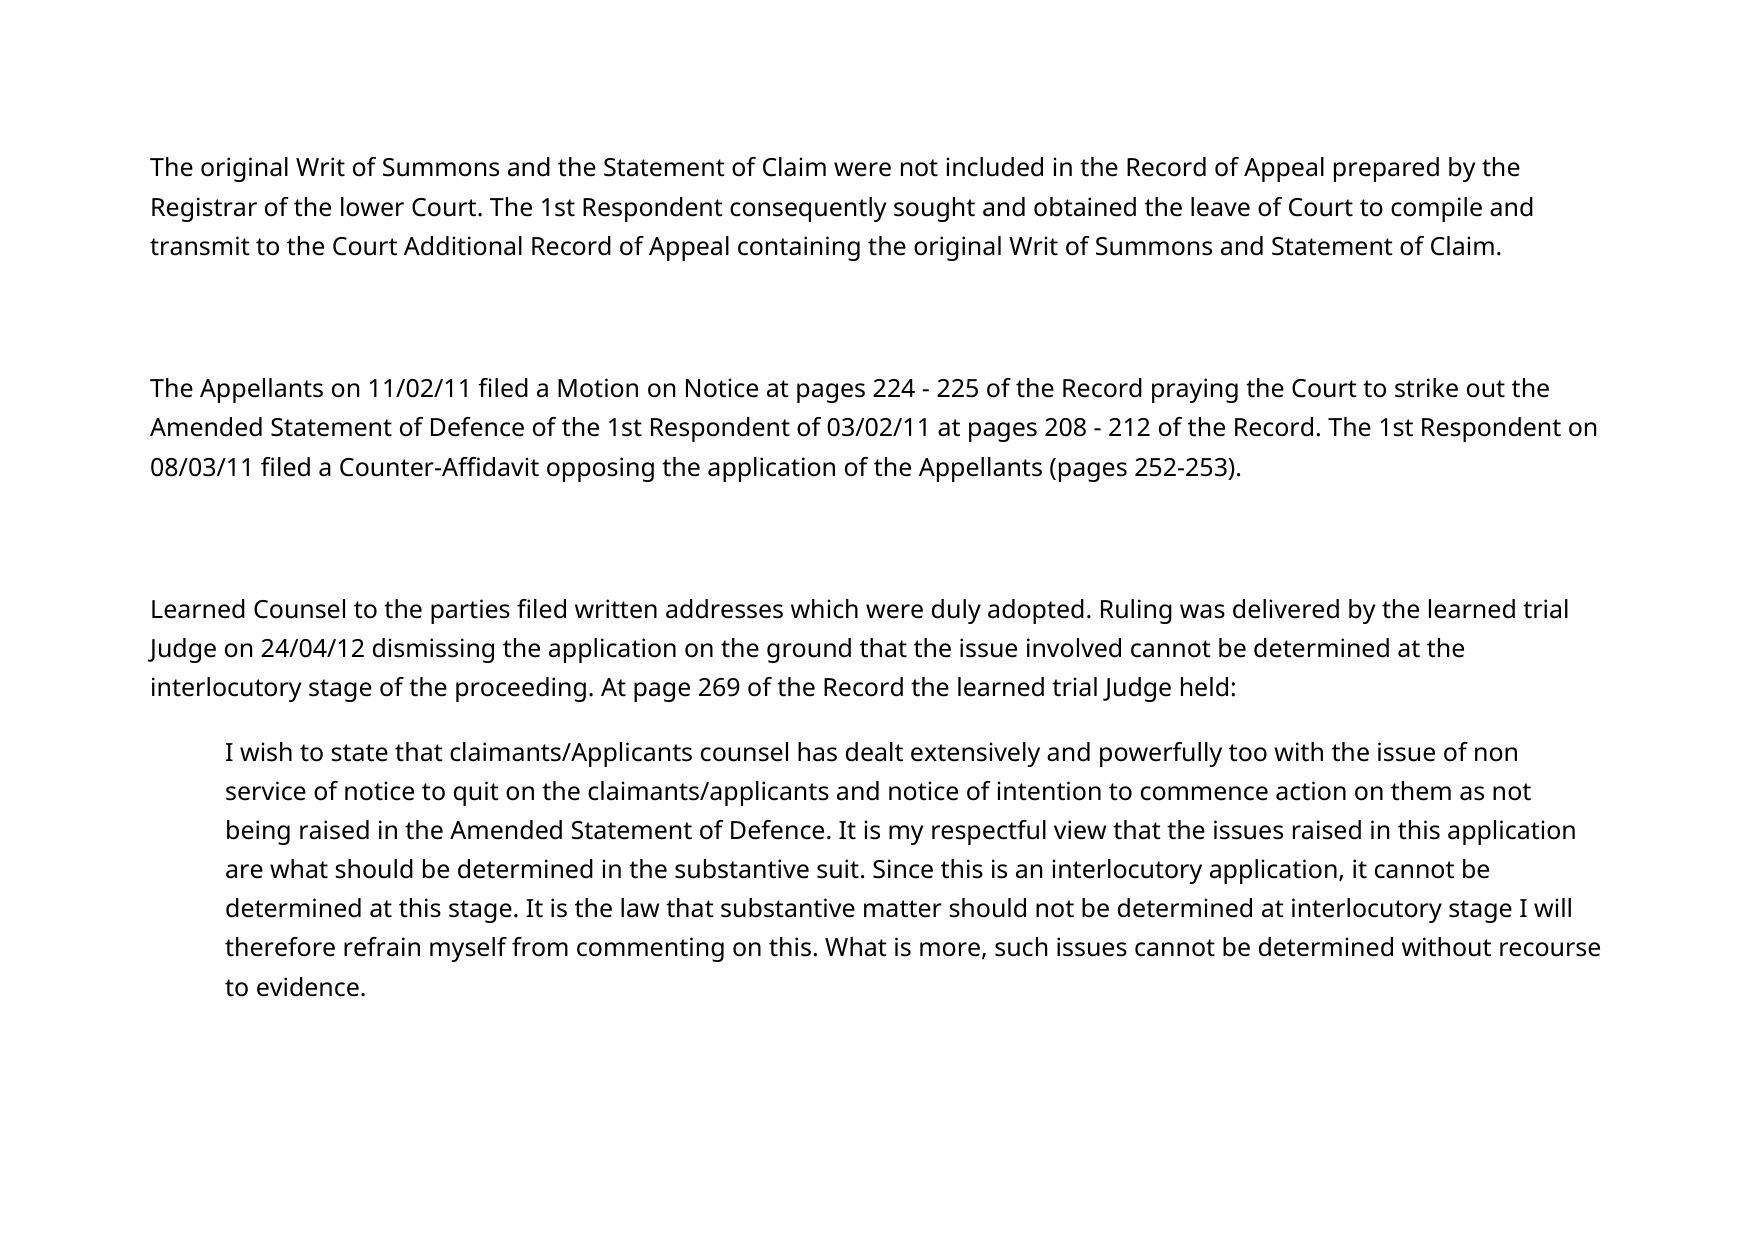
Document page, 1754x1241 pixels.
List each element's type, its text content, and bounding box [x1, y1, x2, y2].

text The Appellants on 11/02/11 filed a Motion on Notice at pages 224 - 225 of the Record praying the Court to strike out the Amended Statement of Defence of the 1st Respondent of 03/02/11 at pages 208 - 212 of the Record. The 1st Respondent on 08/03/11 filed a Counter-Affidavit opposing the application of the Appellants (pages 252-253). [150, 292, 1604, 483]
text I wish to state that claimants/Applicants counsel has dealt extensively and powerfully too with the issue of non service of notice to quit on the claimants/applicants and notice of intention to commence action on them as not being raised in the Amended Statement of Defence. It is my respectful view that the issues raised in this application are what should be determined in the substantive suit. Since this is an interlocutory application, it cannot be determined at this stage. It is the law that substantive matter should not be determined at interlocutory stage I will therefore refrain myself from commenting on this. What is more, such issues cannot be determined without recourse to evidence. [225, 734, 1604, 1003]
text The original Writ of Summons and the Statement of Claim were not included in the Record of Appeal prepared by the Registrar of the lower Court. The 1st Respondent consequently sought and obtained the leave of Court to compile and transmit to the Court Additional Record of Appeal containing the original Writ of Summons and Statement of Claim. [150, 150, 1604, 262]
text Learned Counsel to the parties filed written addresses which were duly adopted. Ruling was delivered by the learned trial Judge on 24/04/12 dismissing the application on the ground that the issue involved cannot be determined at the interlocutory stage of the proceeding. At page 269 of the Record the learned trial Judge held: [150, 513, 1604, 704]
